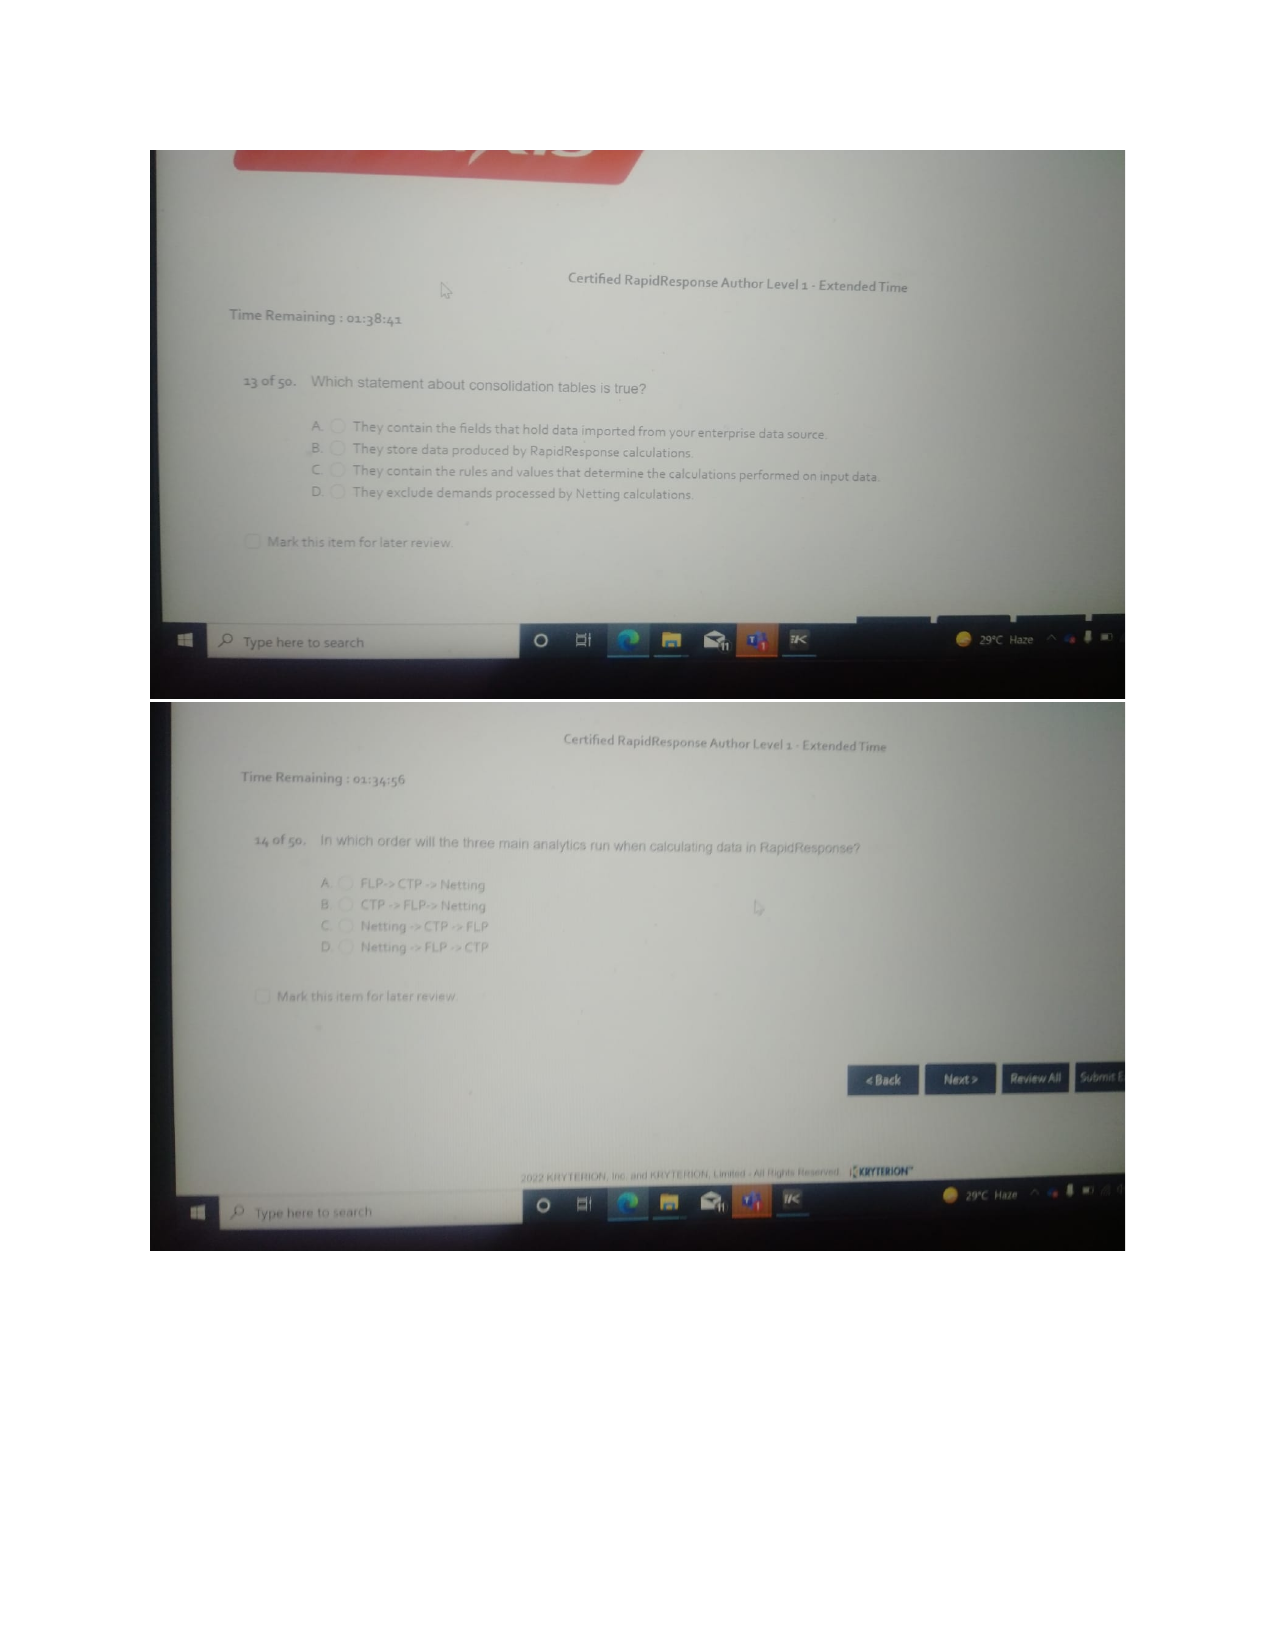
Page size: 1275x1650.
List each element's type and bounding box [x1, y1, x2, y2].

picture [150, 702, 1125, 1251]
picture [150, 150, 1125, 699]
